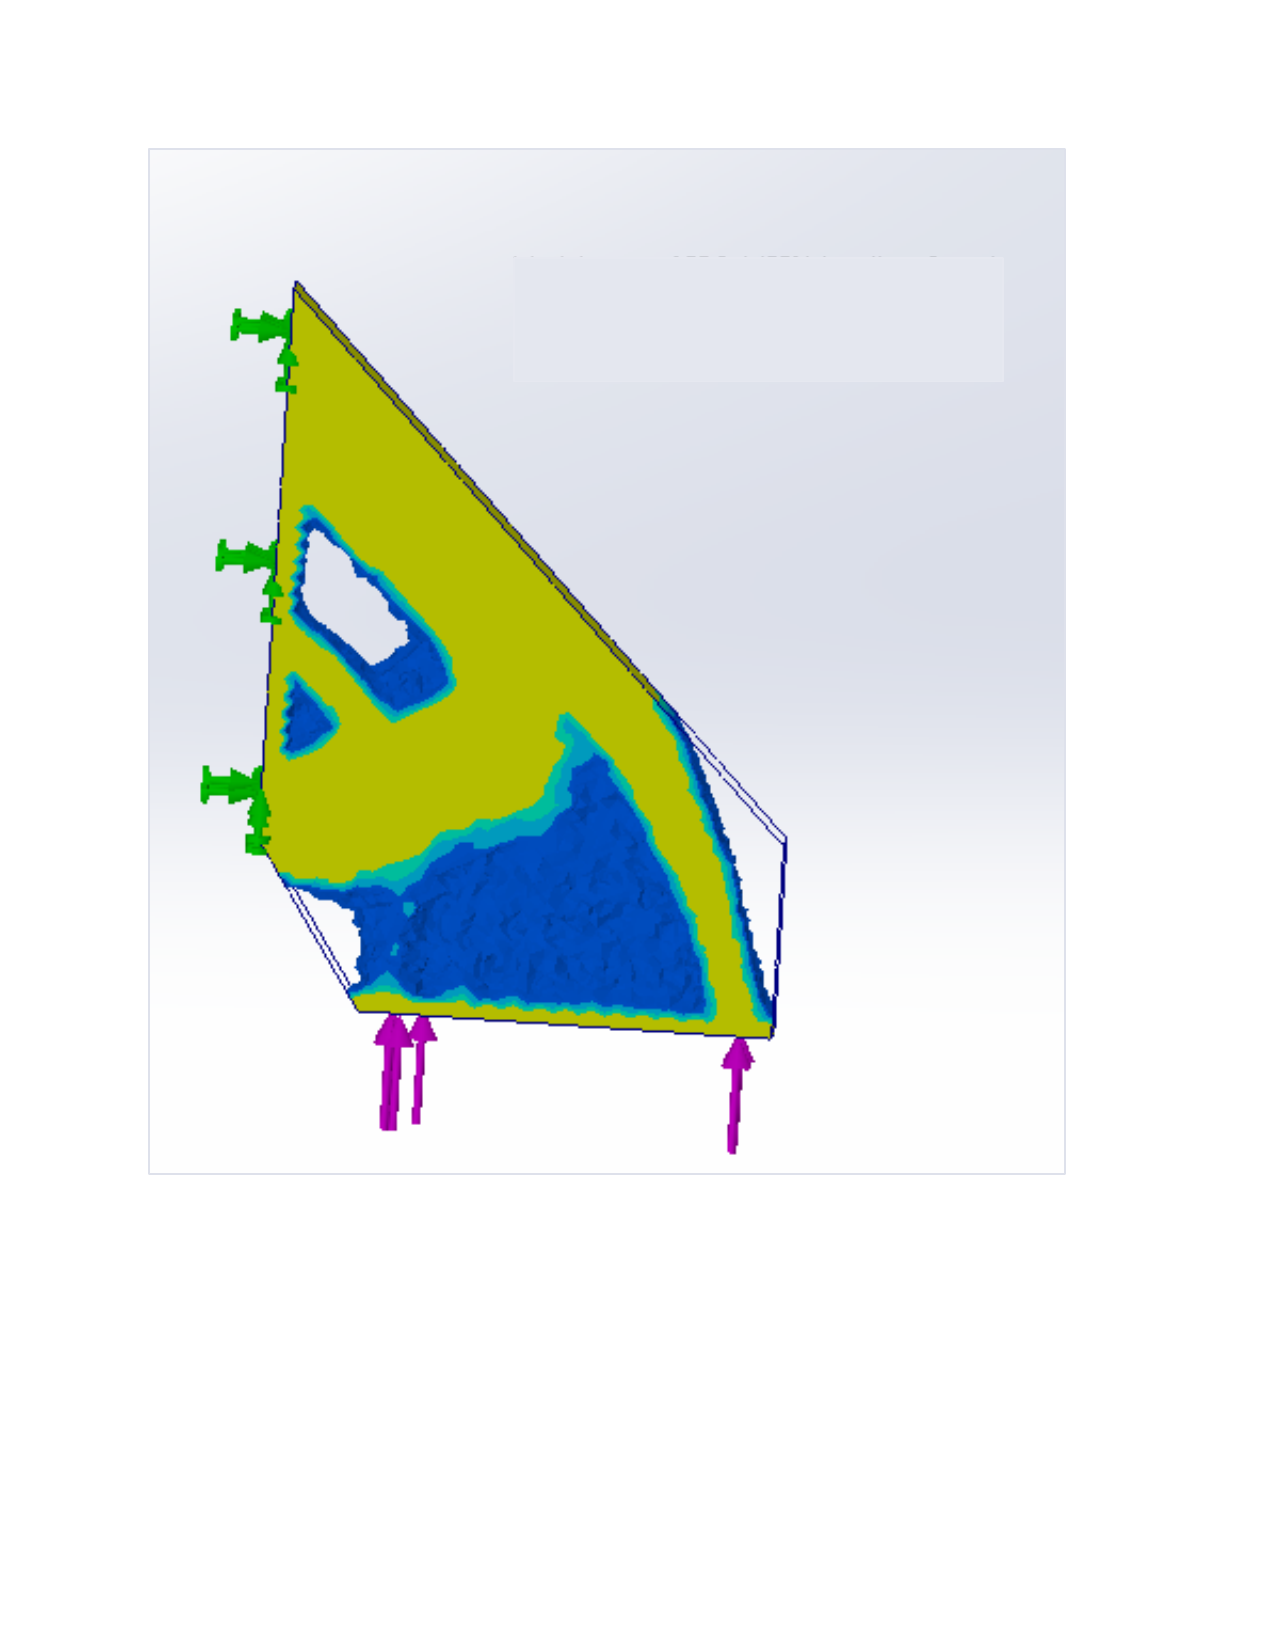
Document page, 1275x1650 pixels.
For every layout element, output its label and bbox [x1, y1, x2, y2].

picture [150, 150, 1064, 1173]
